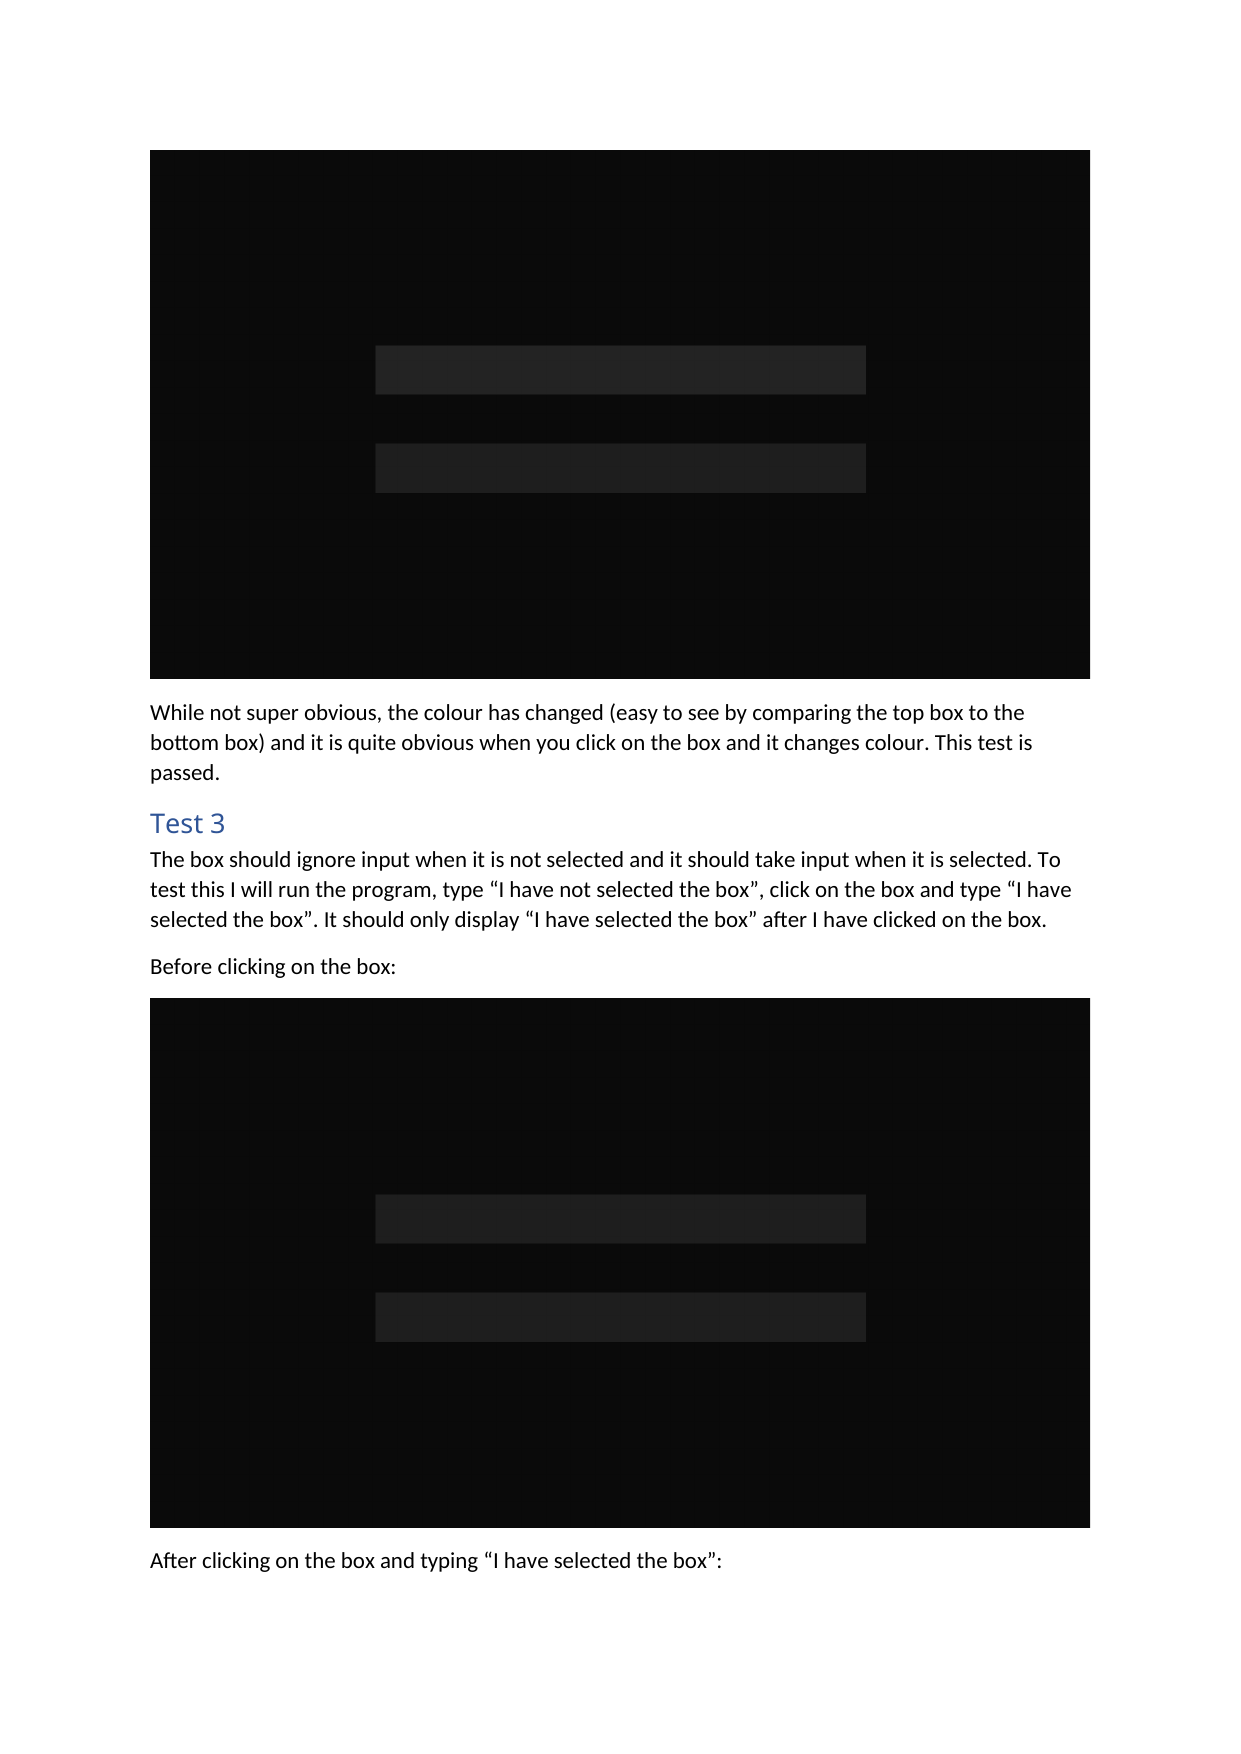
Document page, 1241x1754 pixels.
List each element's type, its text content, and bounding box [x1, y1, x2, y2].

text While not super obvious, the colour has changed (easy to see by comparing the top box to the bottom box) and it is quite obvious when you click on the box and it changes colour. This test is passed. [150, 698, 1090, 786]
text The box should ignore input when it is not selected and it should take input when it is selected. To test this I will run the program, type “I have not selected the box”, click on the box and type “I have selected the box”. It should only display “I have selected the box” after I have clicked on the box. [150, 845, 1090, 933]
picture [150, 998, 1091, 1528]
text After clicking on the box and typing “I have selected the box”: [150, 1547, 1090, 1575]
subtitle Test 3 [150, 805, 1090, 842]
text Before clicking on the box: [150, 952, 1090, 980]
picture [150, 150, 1091, 679]
